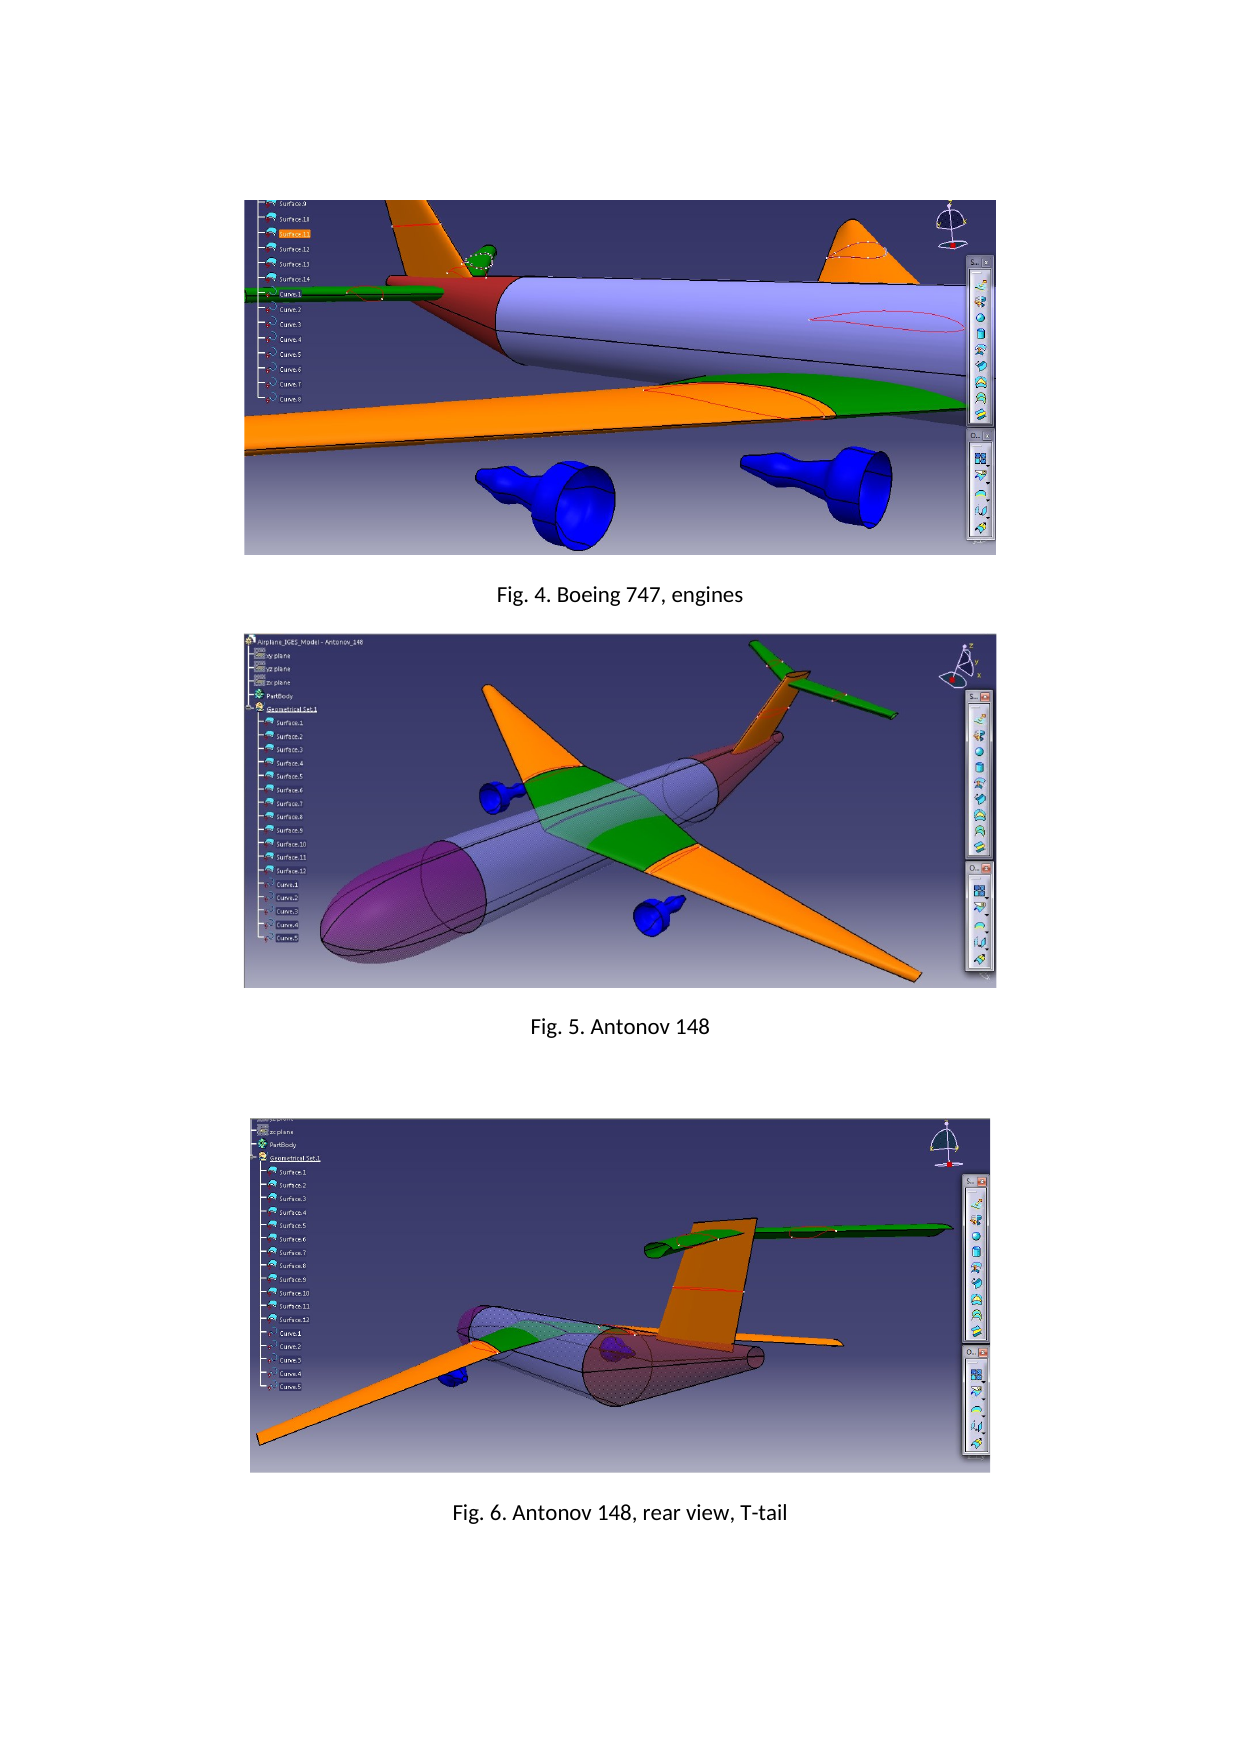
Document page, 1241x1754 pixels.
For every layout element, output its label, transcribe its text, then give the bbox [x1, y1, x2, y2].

text Fig. 6. Antonov 148, rear view, T-tail [148, 1498, 1093, 1526]
picture [250, 1118, 991, 1473]
text Fig. 5. Antonov 148 [148, 1012, 1093, 1040]
text Fig. 4. Boeing 747, engines [148, 580, 1093, 608]
picture [244, 200, 996, 555]
picture [243, 633, 997, 988]
